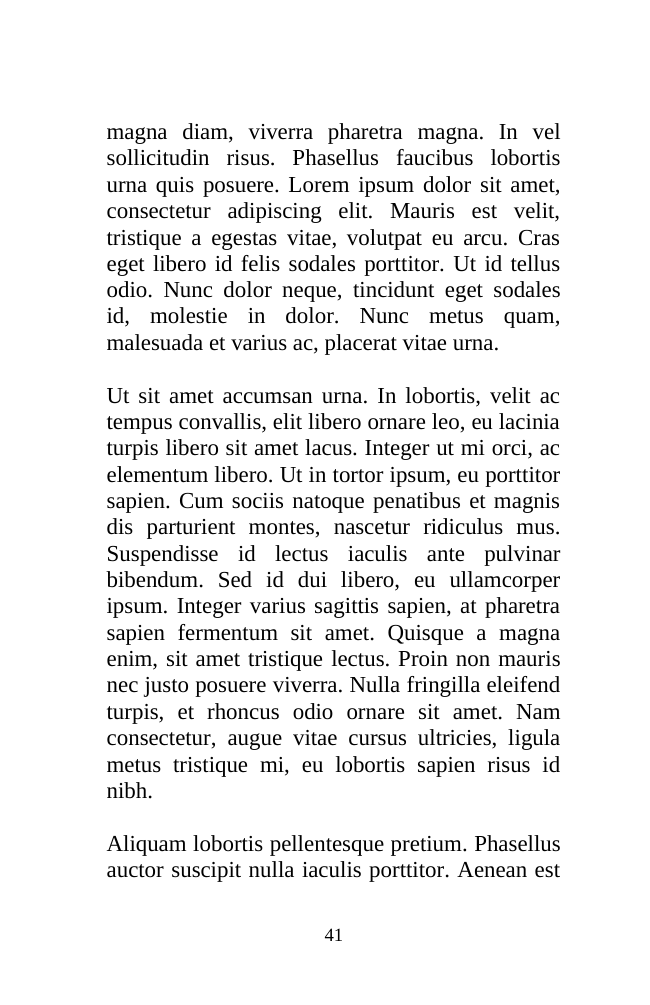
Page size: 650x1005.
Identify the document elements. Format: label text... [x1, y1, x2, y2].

text Ut sit amet accumsan urna. In lobortis, velit ac tempus convallis, elit libero ornare leo, eu lacinia turpis libero sit amet lacus. Integer ut mi orci, ac elementum libero. Ut in tortor ipsum, eu porttitor sapien. Cum sociis natoque penatibus et magnis dis parturient montes, nascetur ridiculus mus. Suspendisse id lectus iaculis ante pulvinar bibendum. Sed id dui libero, eu ullamcorper ipsum. Integer varius sagittis sapien, at pharetra sapien fermentum sit amet. Quisque a magna enim, sit amet tristique lectus. Proin non mauris nec justo posuere viverra. Nulla fringilla eleifend turpis, et rhoncus odio ornare sit amet. Nam consectetur, augue vitae cursus ultricies, ligula metus tristique mi, eu lobortis sapien risus id nibh. [106, 382, 561, 803]
